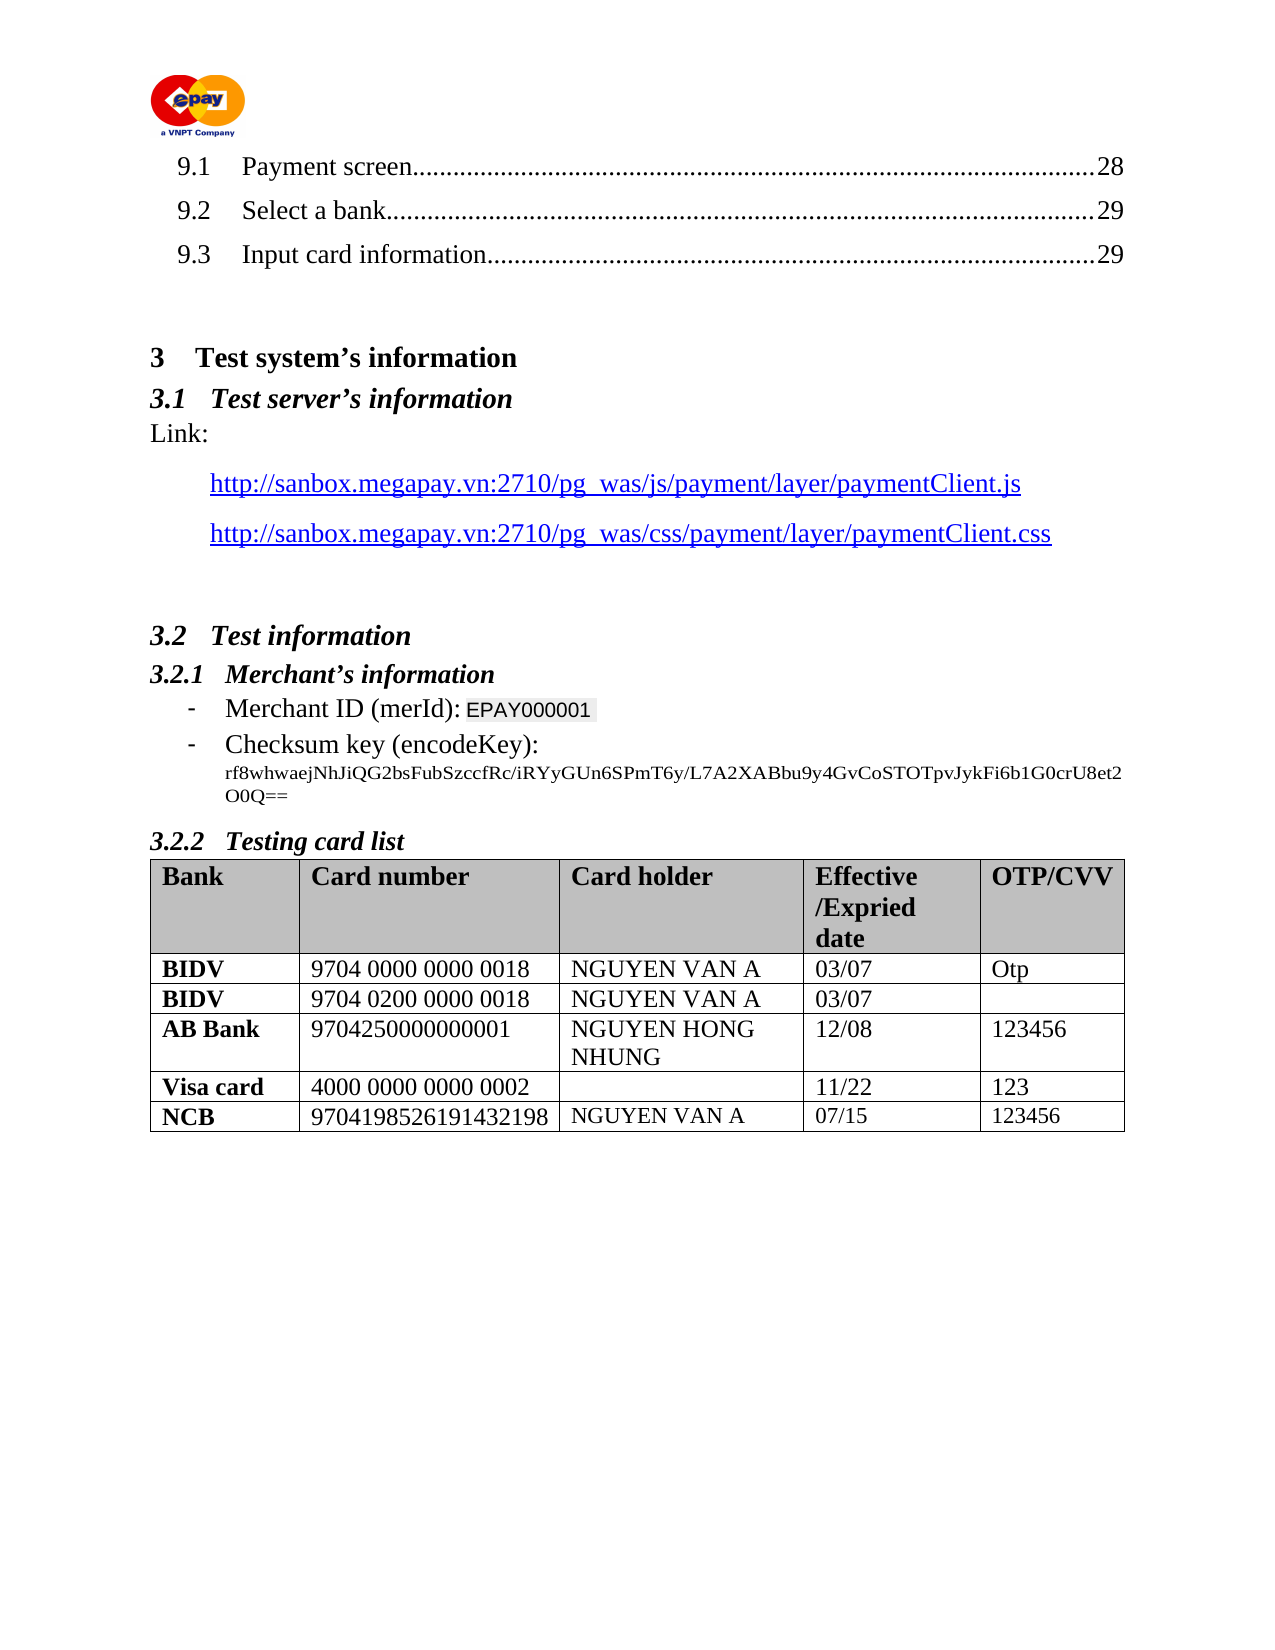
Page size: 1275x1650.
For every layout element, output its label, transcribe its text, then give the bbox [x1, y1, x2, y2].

list Checksum key (encodeKey): rf8whwaejNhJiQG2bsFubSzccfRc/iRYyGUn6SPmT6y/L7A2XABbu9y4GvCoSTOTpvJykFi6b1G0crU8et2O0Q== [187, 727, 1125, 807]
table_cell 03/07 [804, 954, 980, 983]
text Link: [150, 417, 1125, 448]
table_cell NGUYEN VAN A [560, 984, 803, 1013]
table_cell Otp [981, 954, 1124, 983]
table_cell BIDV [151, 954, 299, 983]
table_header Card holder [560, 860, 803, 953]
text http://sanbox.megapay.vn:2710/pg_was/css/payment/layer/paymentClient.css [150, 517, 1125, 548]
subtitle Test information [150, 618, 1125, 651]
table_cell 9704250000000001 [300, 1014, 559, 1071]
table_cell 07/15 [804, 1102, 980, 1131]
table_cell 123456 [981, 1014, 1124, 1071]
table_header Effective /Expried date [804, 860, 980, 953]
table_cell [560, 1072, 803, 1101]
picture [150, 75, 246, 138]
table_cell 9704 0200 0000 0018 [300, 984, 559, 1013]
table_cell [981, 984, 1124, 1013]
table_cell NCB [151, 1102, 299, 1131]
table_cell 4000 0000 0000 0002 [300, 1072, 559, 1101]
table_cell 123456 [981, 1102, 1124, 1131]
table_cell 12/08 [804, 1014, 980, 1071]
table_cell 03/07 [804, 984, 980, 1013]
table_cell NGUYEN VAN A [560, 1102, 803, 1131]
table_cell 11/22 [804, 1072, 980, 1101]
table_cell 123 [981, 1072, 1124, 1101]
table_header Card number [300, 860, 559, 953]
table_header OTP/CVV [981, 860, 1124, 953]
table_cell Visa card [151, 1072, 299, 1101]
subtitle Merchant’s information [150, 658, 1125, 689]
text http://sanbox.megapay.vn:2710/pg_was/js/payment/layer/paymentClient.js [150, 467, 1125, 498]
table_header Bank [151, 860, 299, 953]
table_cell 9704 0000 0000 0018 [300, 954, 559, 983]
subtitle Testing card list [150, 825, 1125, 856]
table_cell NGUYEN VAN A [560, 954, 803, 983]
table_cell AB Bank [151, 1014, 299, 1071]
list Merchant ID (merId): EPAY000001 [187, 692, 1125, 724]
subtitle Test server’s information [150, 381, 1125, 414]
table_cell BIDV [151, 984, 299, 1013]
subtitle Test system’s information [150, 340, 1125, 374]
table_cell 9704198526191432198 [300, 1102, 559, 1131]
table_cell NGUYEN HONG NHUNG [560, 1014, 803, 1071]
